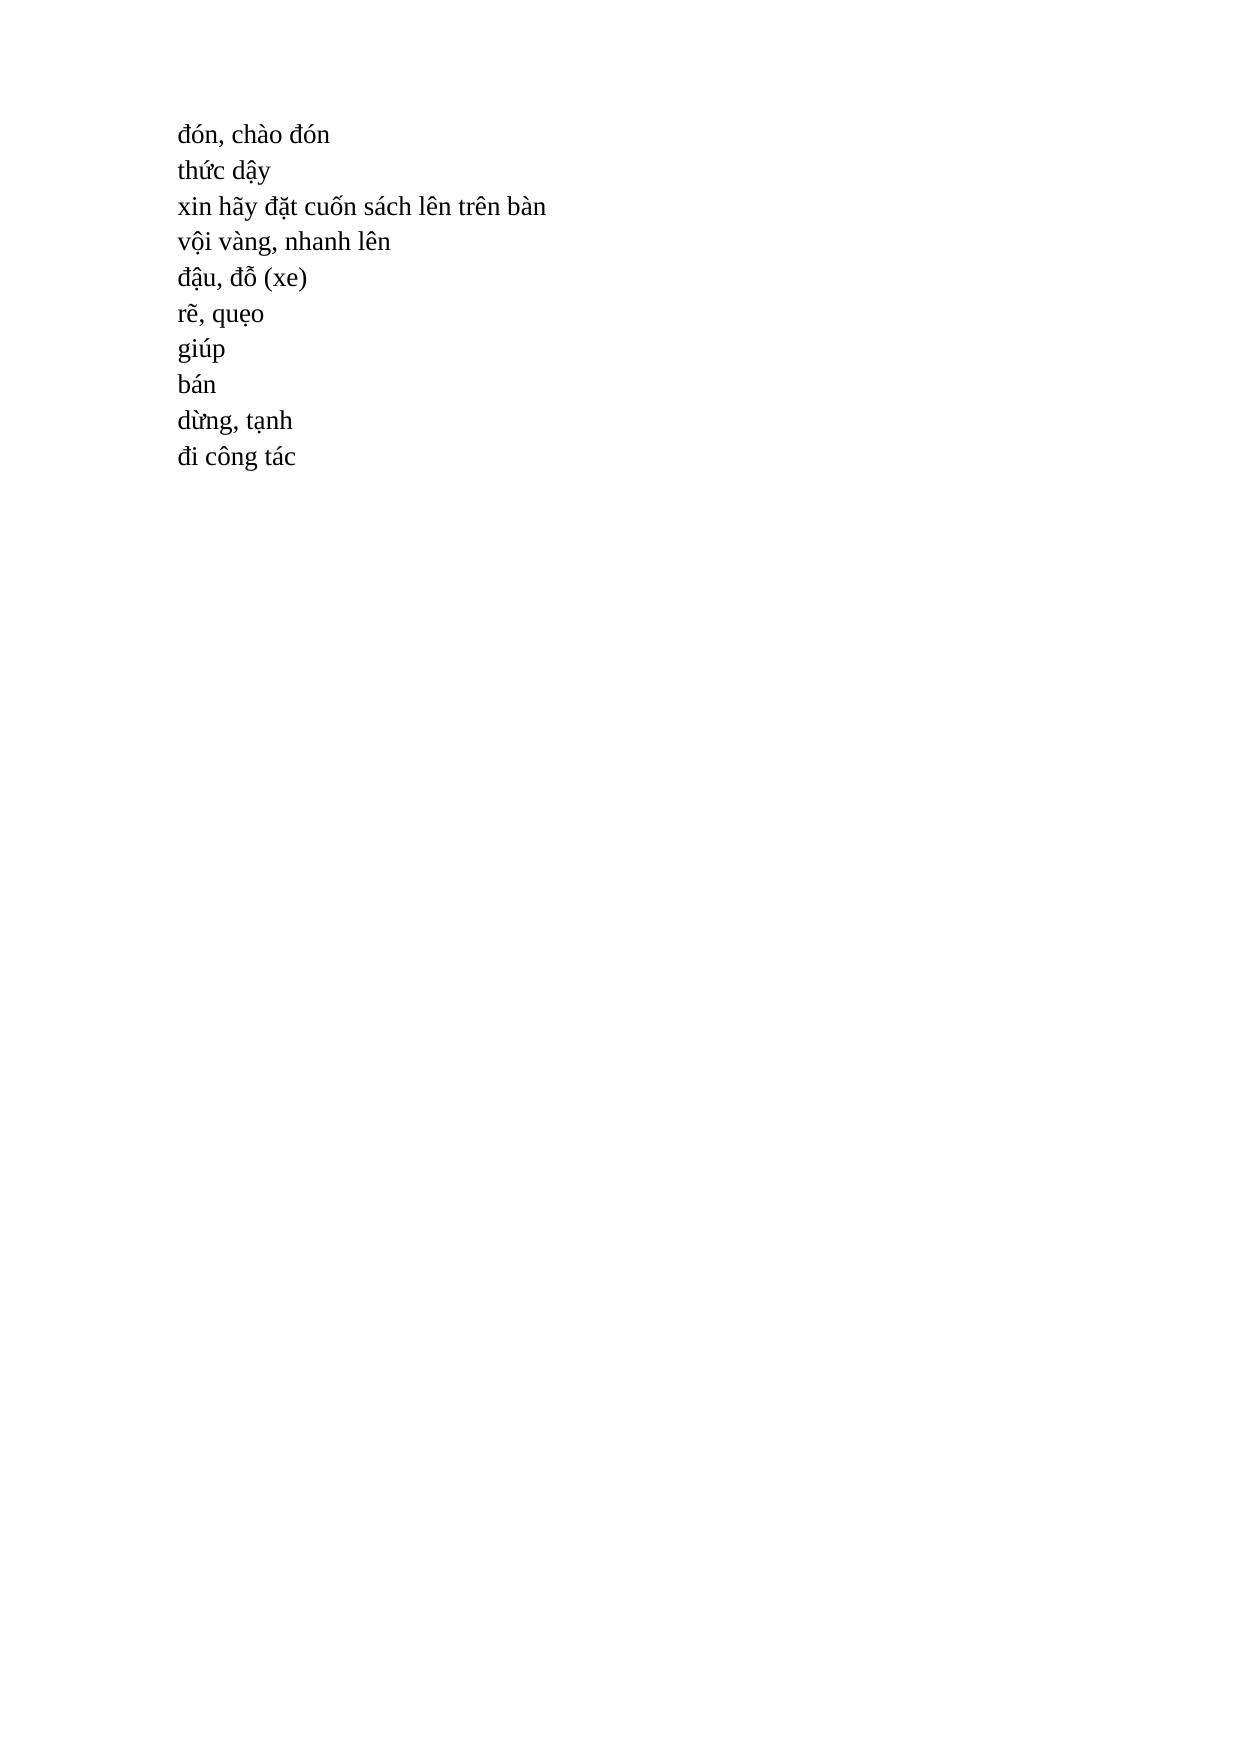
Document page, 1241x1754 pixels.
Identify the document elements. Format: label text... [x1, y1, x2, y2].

text đón, chào đón [177, 118, 1122, 149]
text thức dậy [177, 154, 1122, 185]
text vội vàng, nhanh lên [177, 225, 1122, 256]
text bán [177, 368, 1122, 399]
text đậu, đỗ (xe) [177, 261, 1122, 292]
text giúp [177, 332, 1122, 364]
text dừng, tạnh [177, 404, 1122, 435]
text rẽ, quẹo [177, 297, 1122, 328]
text đi công tác [177, 440, 1122, 471]
text xin hãy đặt cuốn sách lên trên bàn [177, 189, 1122, 221]
